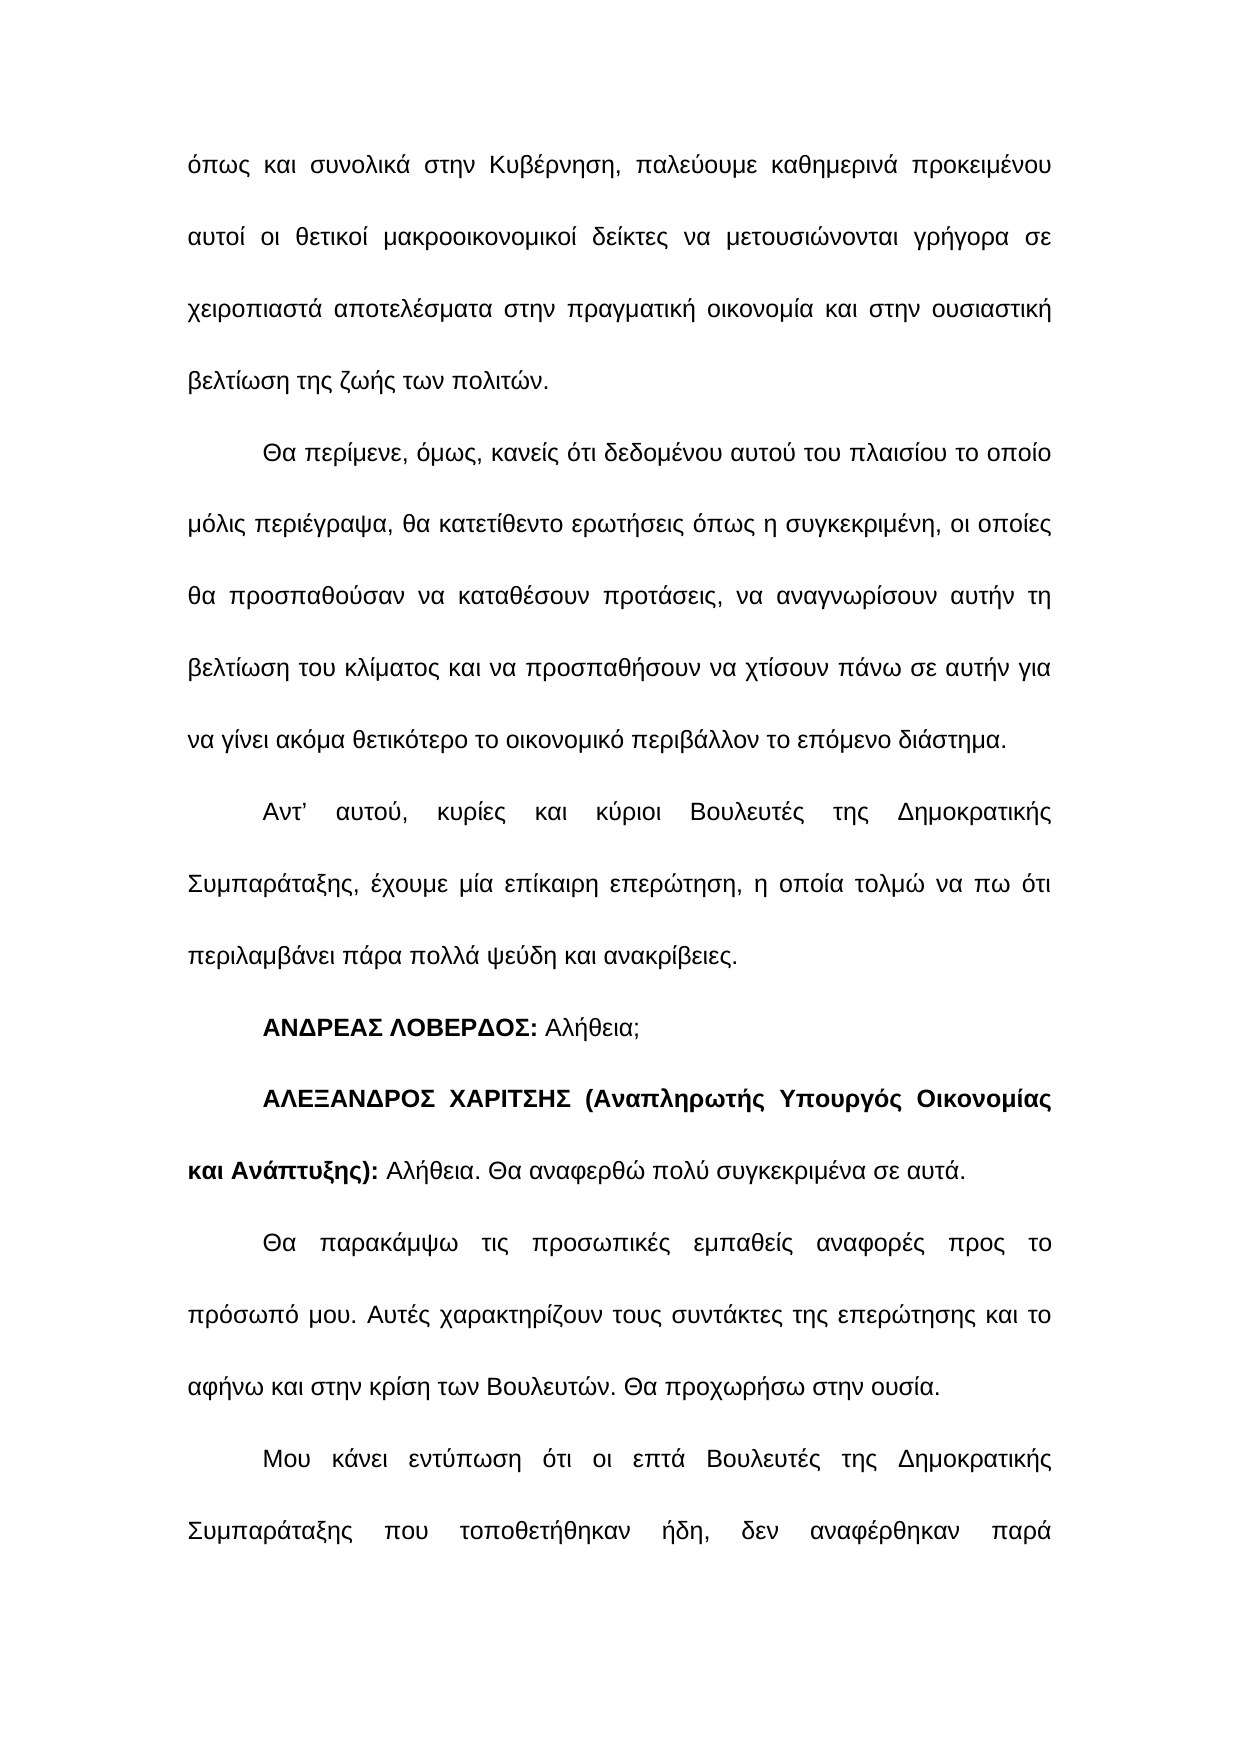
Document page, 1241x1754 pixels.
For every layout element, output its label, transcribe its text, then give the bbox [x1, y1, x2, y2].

text ΑΝΔΡΕΑΣ ΛΟΒΕΡΔΟΣ: Αλήθεια; [187, 1012, 1053, 1041]
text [187, 150, 1053, 394]
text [187, 1444, 1053, 1544]
text Αντ’ αυτού, κυρίες και κύριοι Βουλευτές της Δημοκρατικής Συμπαράταξης, έχουμε μία επίκαιρη επερώτηση, η οποία τολμώ να πω ότι περιλαμβάνει πάρα πολλά ψεύδη και ανακρίβειες. [187, 797, 1053, 969]
text Θα παρακάμψω τις προσωπικές εμπαθείς αναφορές προς το πρόσωπό μου. Αυτές χαρακτηρίζουν τους συντάκτες της επερώτησης και το αφήνω και στην κρίση των Βουλευτών. Θα προχωρήσω στην ουσία. [187, 1228, 1053, 1401]
text Θα περίμενε, όμως, κανείς ότι δεδομένου αυτού του πλαισίου το οποίο μόλις περιέγραψα, θα κατετίθεντο ερωτήσεις όπως η συγκεκριμένη, οι οποίες θα προσπαθούσαν να καταθέσουν προτάσεις, να αναγνωρίσουν αυτήν τη βελτίωση του κλίματος και να προσπαθήσουν να χτίσουν πάνω σε αυτήν για να γίνει ακόμα θετικότερο το οικονομικό περιβάλλον το επόμενο διάστημα. [187, 437, 1053, 754]
text ΑΛΕΞΑΝΔΡΟΣ ΧΑΡΙΤΣΗΣ (Αναπληρωτής Υπουργός Οικονομίας και Ανάπτυξης): Αλήθεια. Θα αναφερθώ πολύ συγκεκριμένα σε αυτά. [187, 1084, 1053, 1185]
